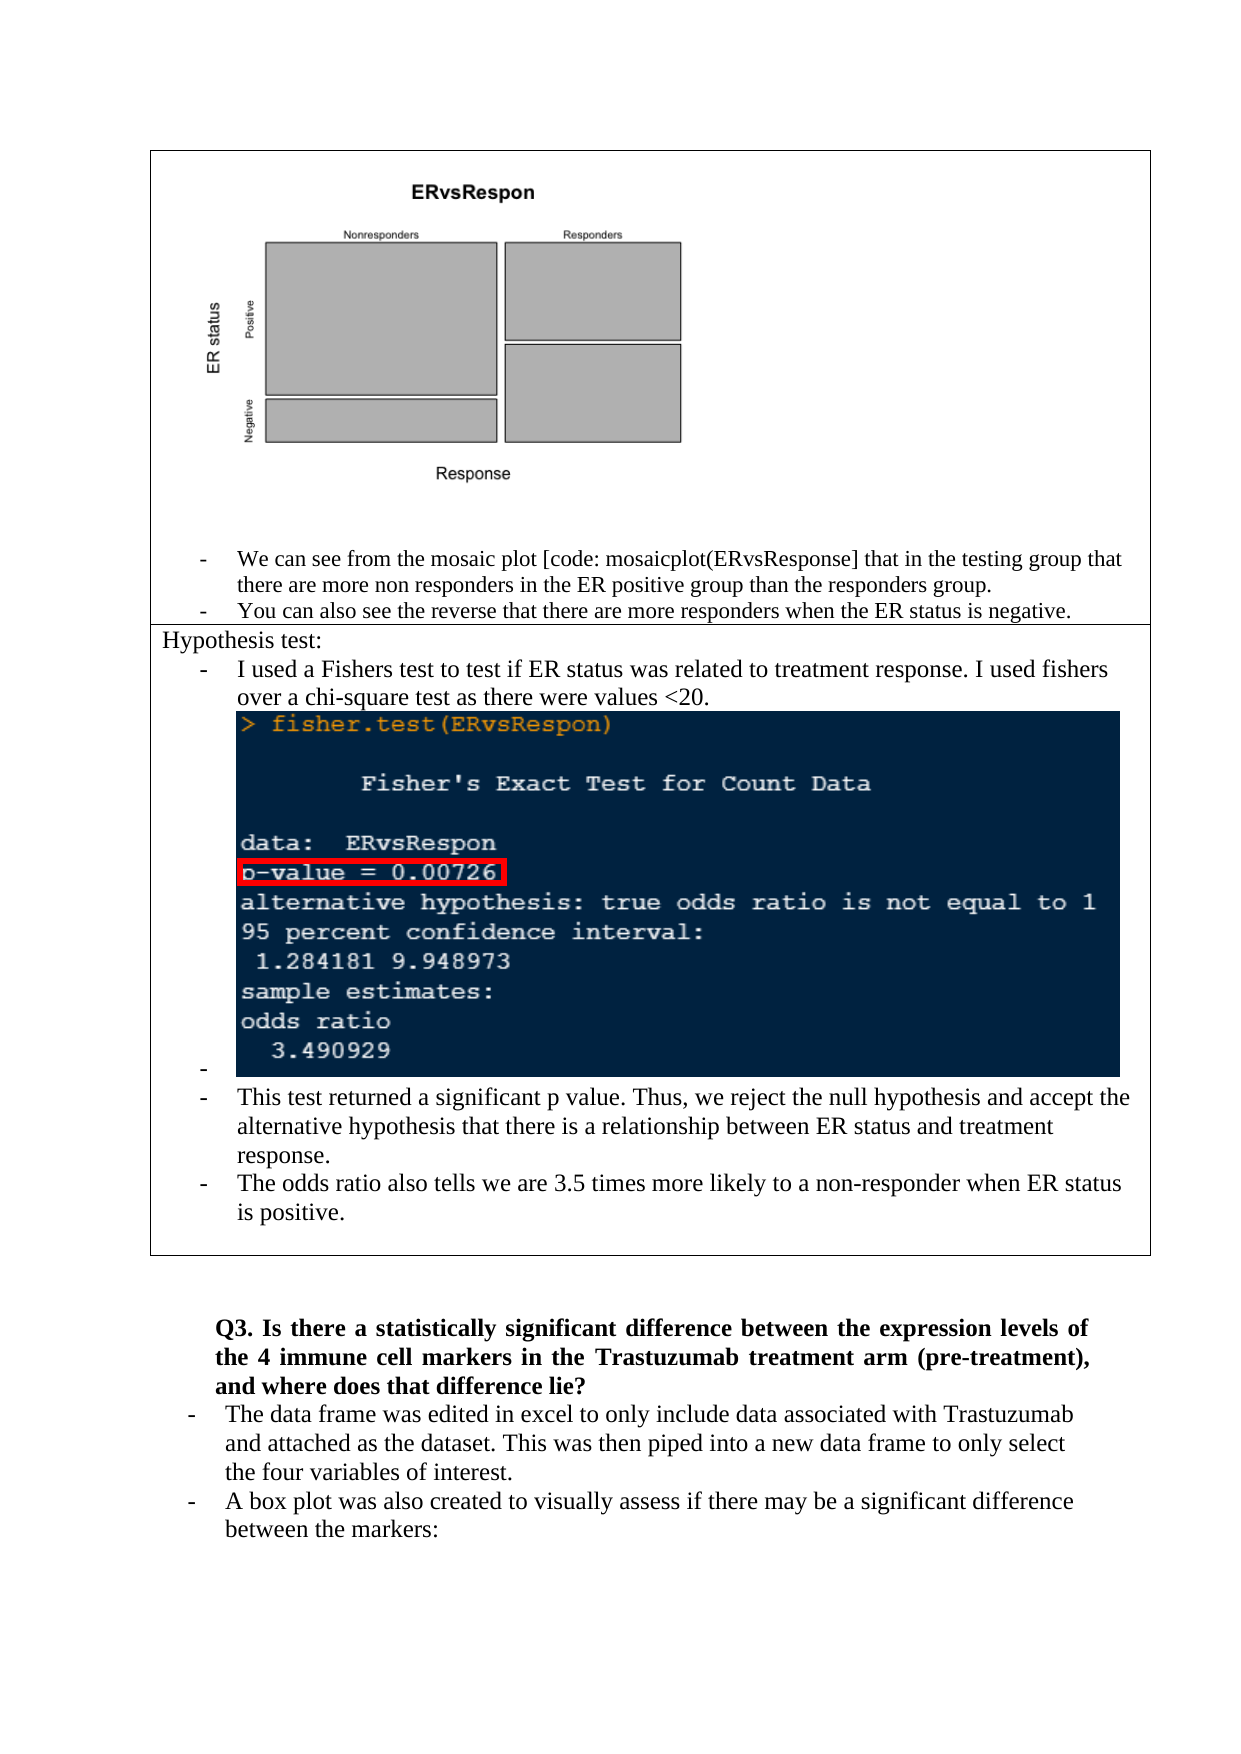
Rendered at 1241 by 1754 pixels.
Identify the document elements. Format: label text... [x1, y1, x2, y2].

table_cell We can see from the mosaic plot [code: mosaicplot(ERvsResponse] that in the testing group that there are more non responders in the ER positive group than the responders group. You can also see the reverse that there are more responders when the ER status is negative. [151, 151, 1150, 624]
picture [161, 151, 745, 545]
table_cell Hypothesis test: I used a Fishers test to test if ER status was related to treatment response. I used fishers over a chi-square test as there were values <20. This test returned a significant p value. Thus, we reject the null hypothesis and accept the alternative hypothesis that there is a relationship between ER status and treatment response. The odds ratio also tells we are 3.5 times more likely to a non-responder when ER status is positive. [151, 625, 1150, 1255]
text Q3. Is there a statistically significant difference between the expression levels of the 4 immune cell markers in the Trastuzumab treatment arm (pre-treatment), and where does that difference lie? [215, 1313, 1090, 1399]
list A box plot was also created to visually assess if there may be a significant difference between the markers: [187, 1486, 1090, 1543]
list The data frame was edited in excel to only include data associated with Trastuzumab and attached as the dataset. This was then piped into a new data frame to only select the four variables of interest. [187, 1399, 1090, 1486]
